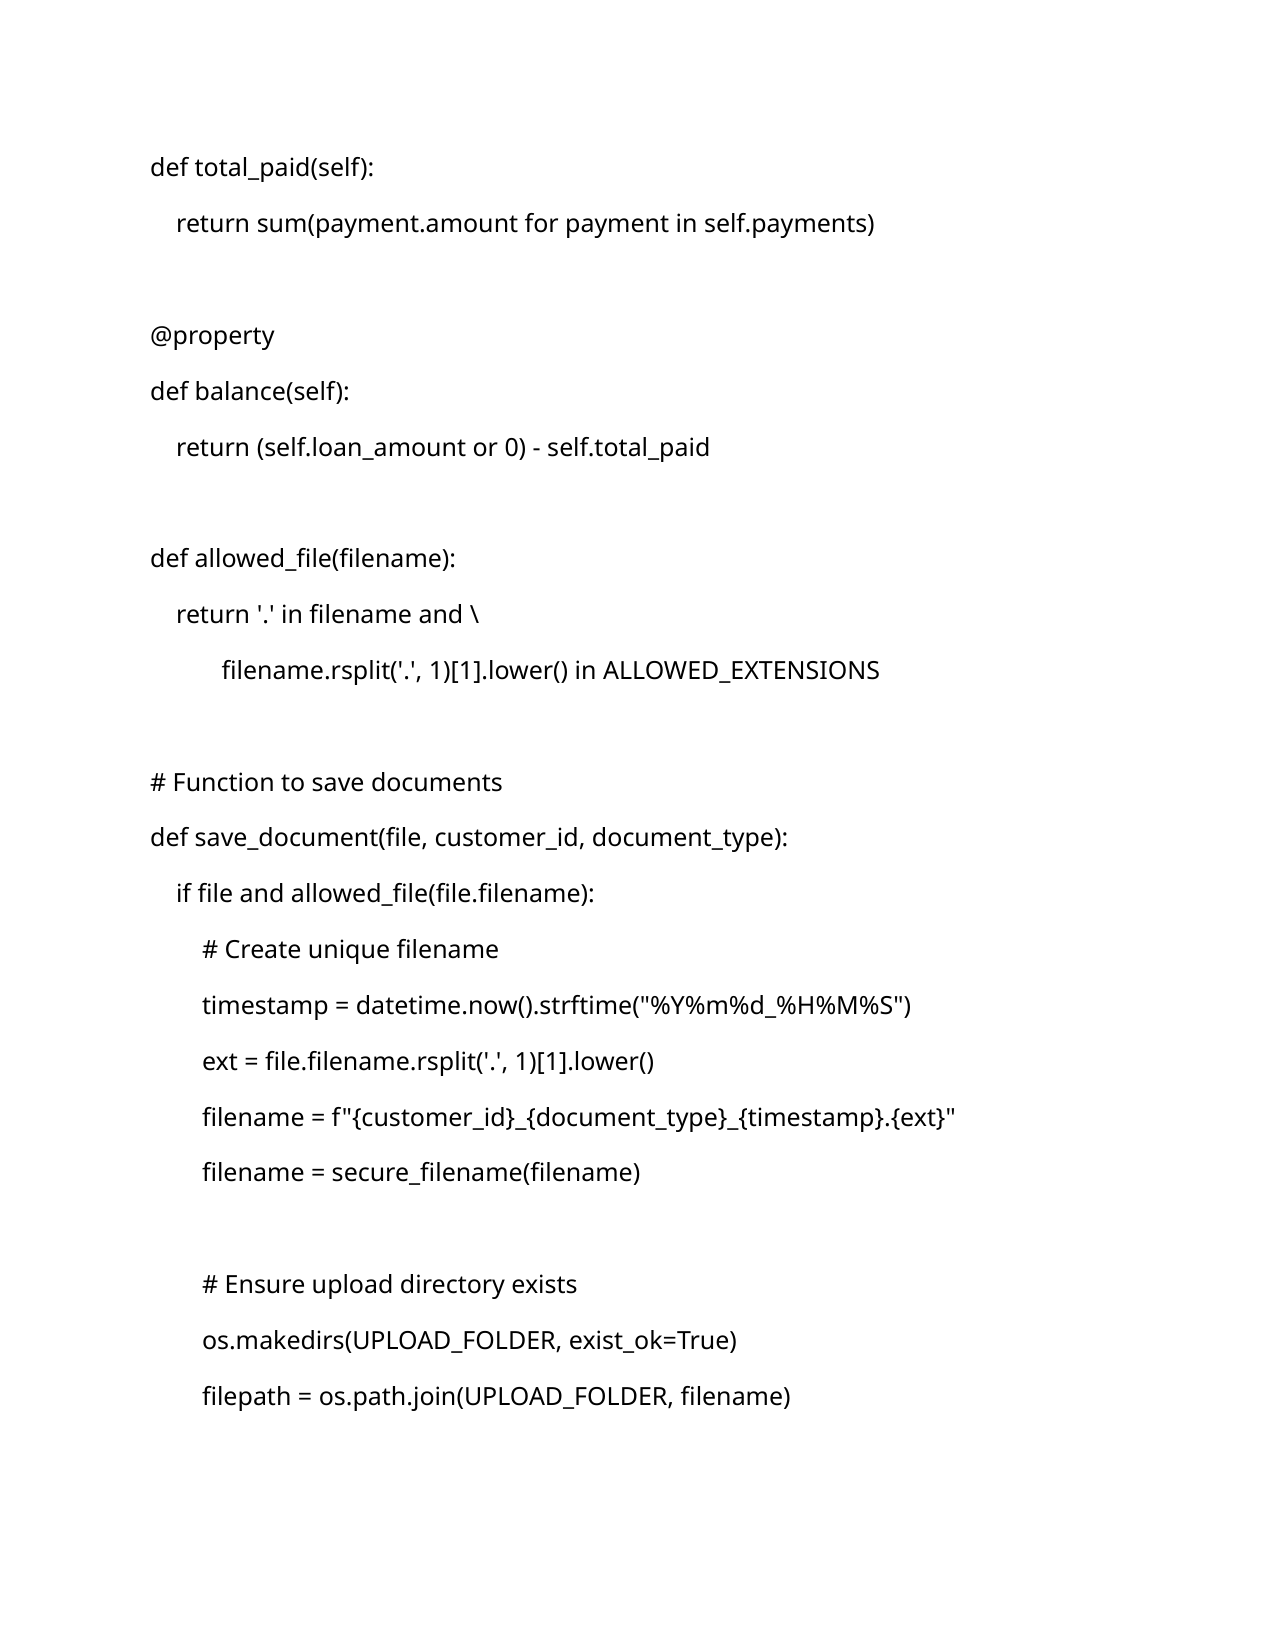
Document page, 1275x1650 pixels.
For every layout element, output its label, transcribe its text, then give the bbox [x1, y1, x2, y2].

text def total_paid(self): [150, 150, 1125, 184]
text return '.' in filename and \ [150, 597, 1125, 631]
text # Function to save documents [150, 764, 1125, 798]
text # Create unique filename [150, 932, 1125, 966]
text return sum(payment.amount for payment in self.payments) [150, 206, 1125, 240]
text filepath = os.path.join(UPLOAD_FOLDER, filename) [150, 1378, 1125, 1412]
text filename = f"{customer_id}_{document_type}_{timestamp}.{ext}" [150, 1099, 1125, 1133]
text def save_document(file, customer_id, document_type): [150, 820, 1125, 854]
text @property [150, 317, 1125, 352]
text filename.rsplit('.', 1)[1].lower() in ALLOWED_EXTENSIONS [150, 652, 1125, 687]
text if file and allowed_file(file.filename): [150, 876, 1125, 910]
text return (self.loan_amount or 0) - self.total_paid [150, 429, 1125, 463]
text timestamp = datetime.now().strftime("%Y%m%d_%H%M%S") [150, 987, 1125, 1022]
text os.makedirs(UPLOAD_FOLDER, exist_ok=True) [150, 1322, 1125, 1357]
text def allowed_file(filename): [150, 541, 1125, 575]
text ext = file.filename.rsplit('.', 1)[1].lower() [150, 1043, 1125, 1077]
text def balance(self): [150, 373, 1125, 407]
text filename = secure_filename(filename) [150, 1155, 1125, 1189]
text # Ensure upload directory exists [150, 1267, 1125, 1301]
